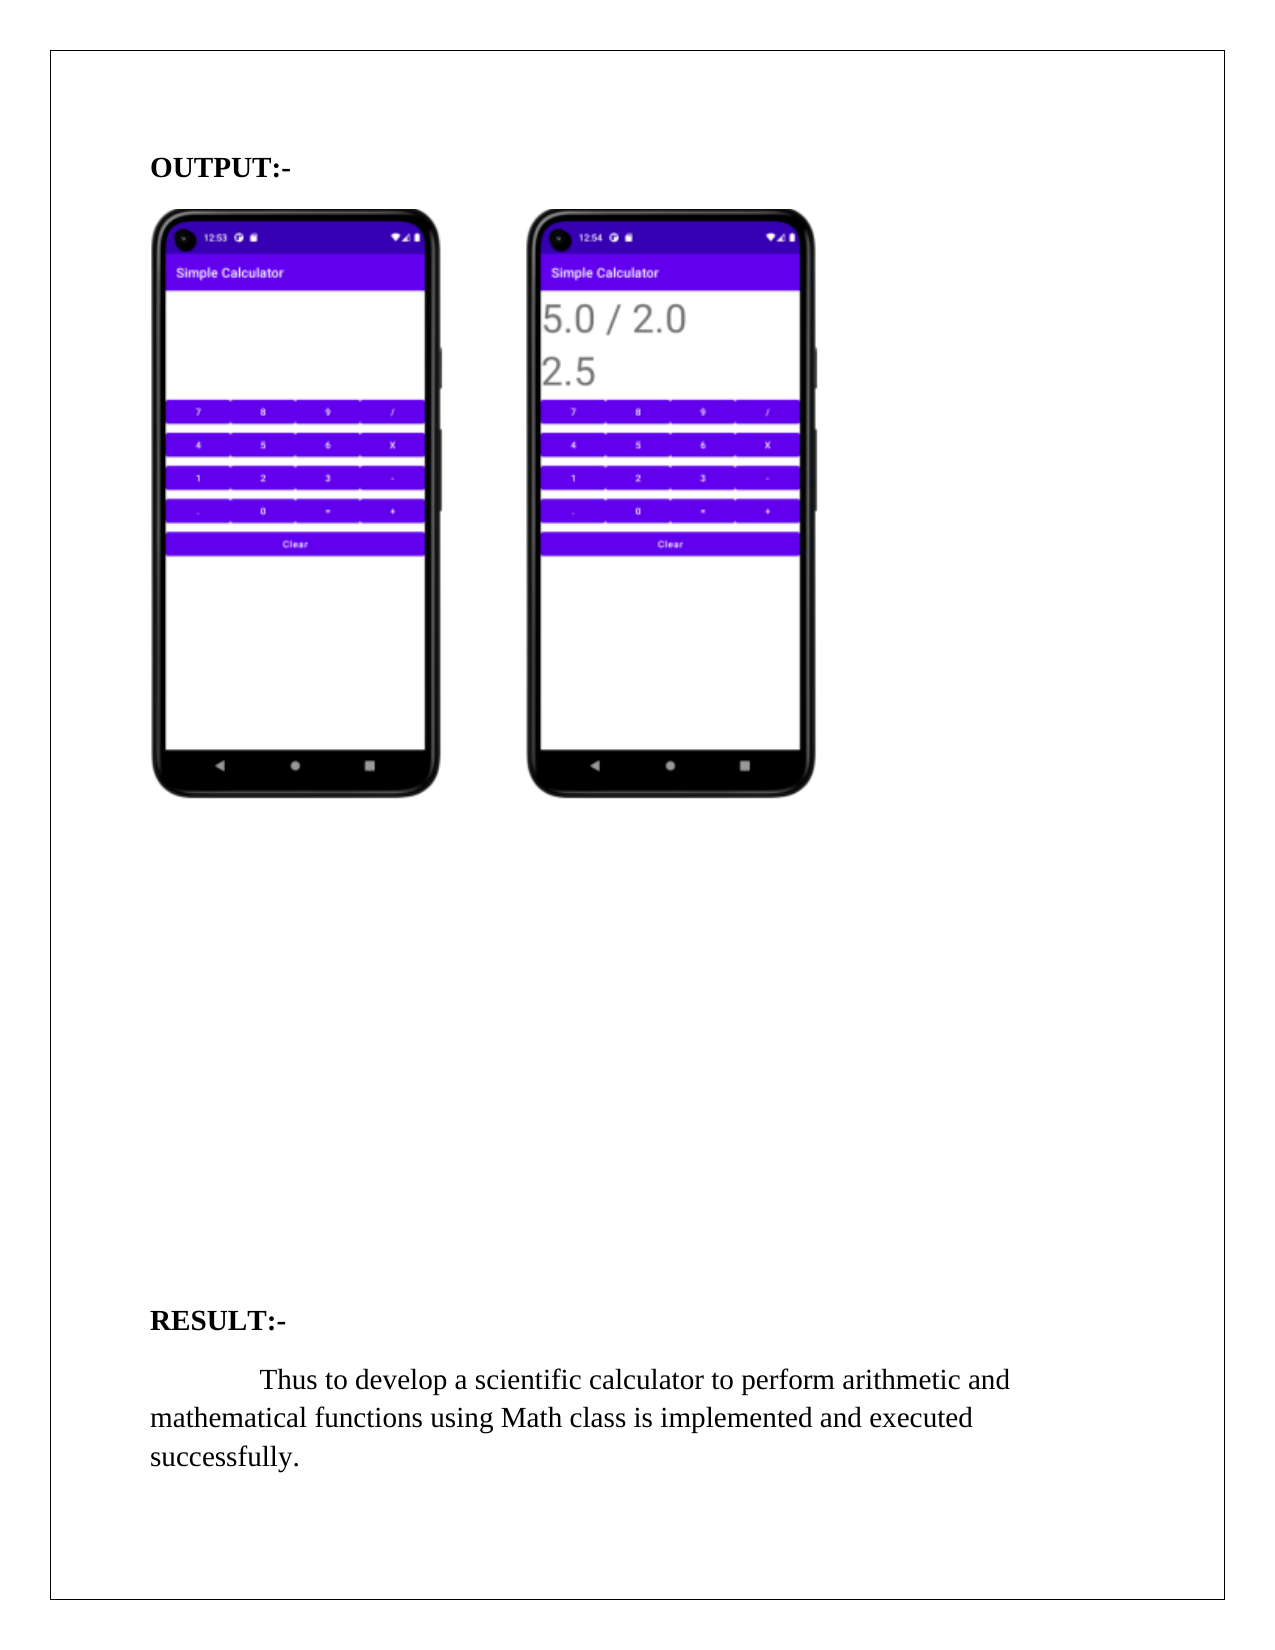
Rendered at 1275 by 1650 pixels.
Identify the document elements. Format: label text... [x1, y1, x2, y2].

text RESULT:- [150, 1303, 1125, 1336]
text Thus to develop a scientific calculator to perform arithmetic and mathematical functions using Math class is implemented and executed successfully. [150, 1362, 1125, 1473]
text OUTPUT:- [150, 150, 1125, 183]
picture [150, 209, 822, 803]
